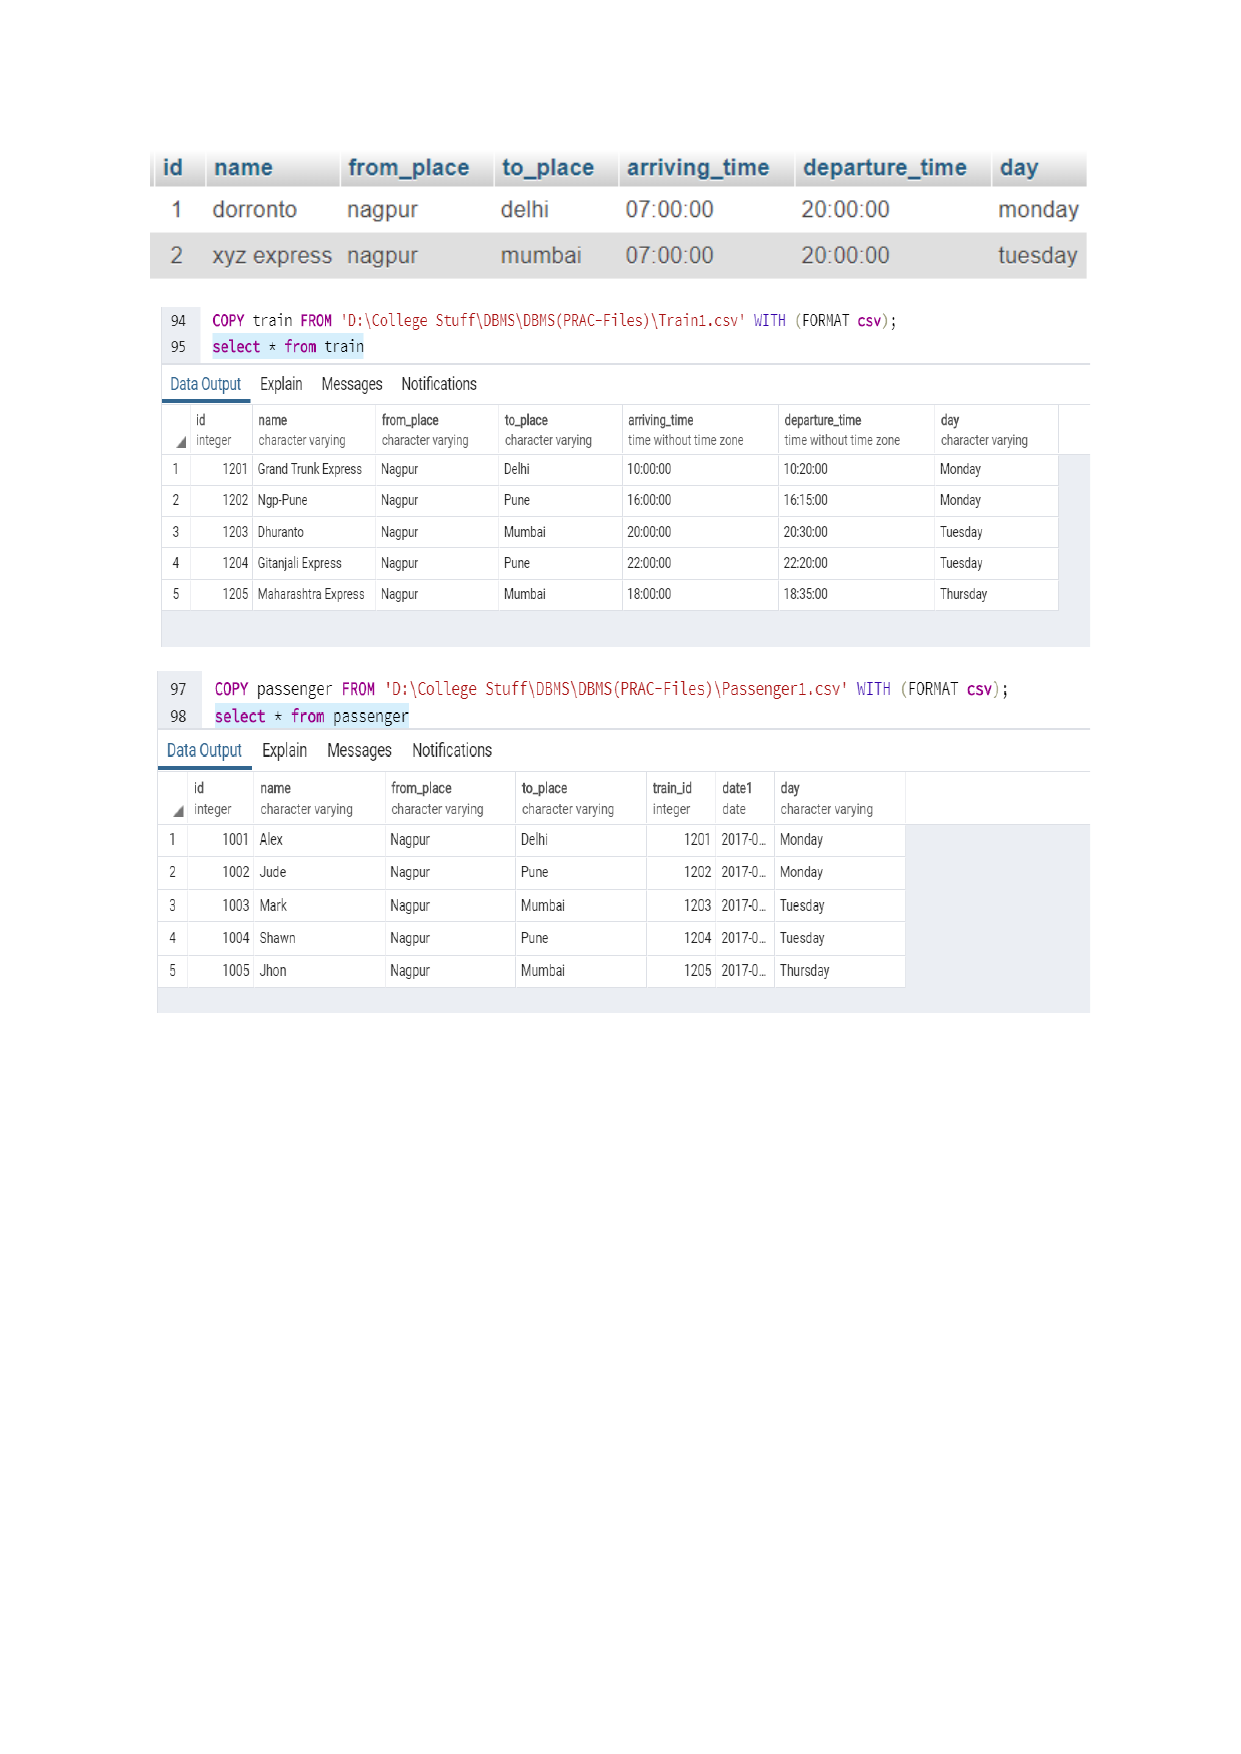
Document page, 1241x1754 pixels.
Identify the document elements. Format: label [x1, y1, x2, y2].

picture [150, 307, 1091, 647]
picture [150, 150, 1091, 283]
picture [150, 671, 1091, 1013]
